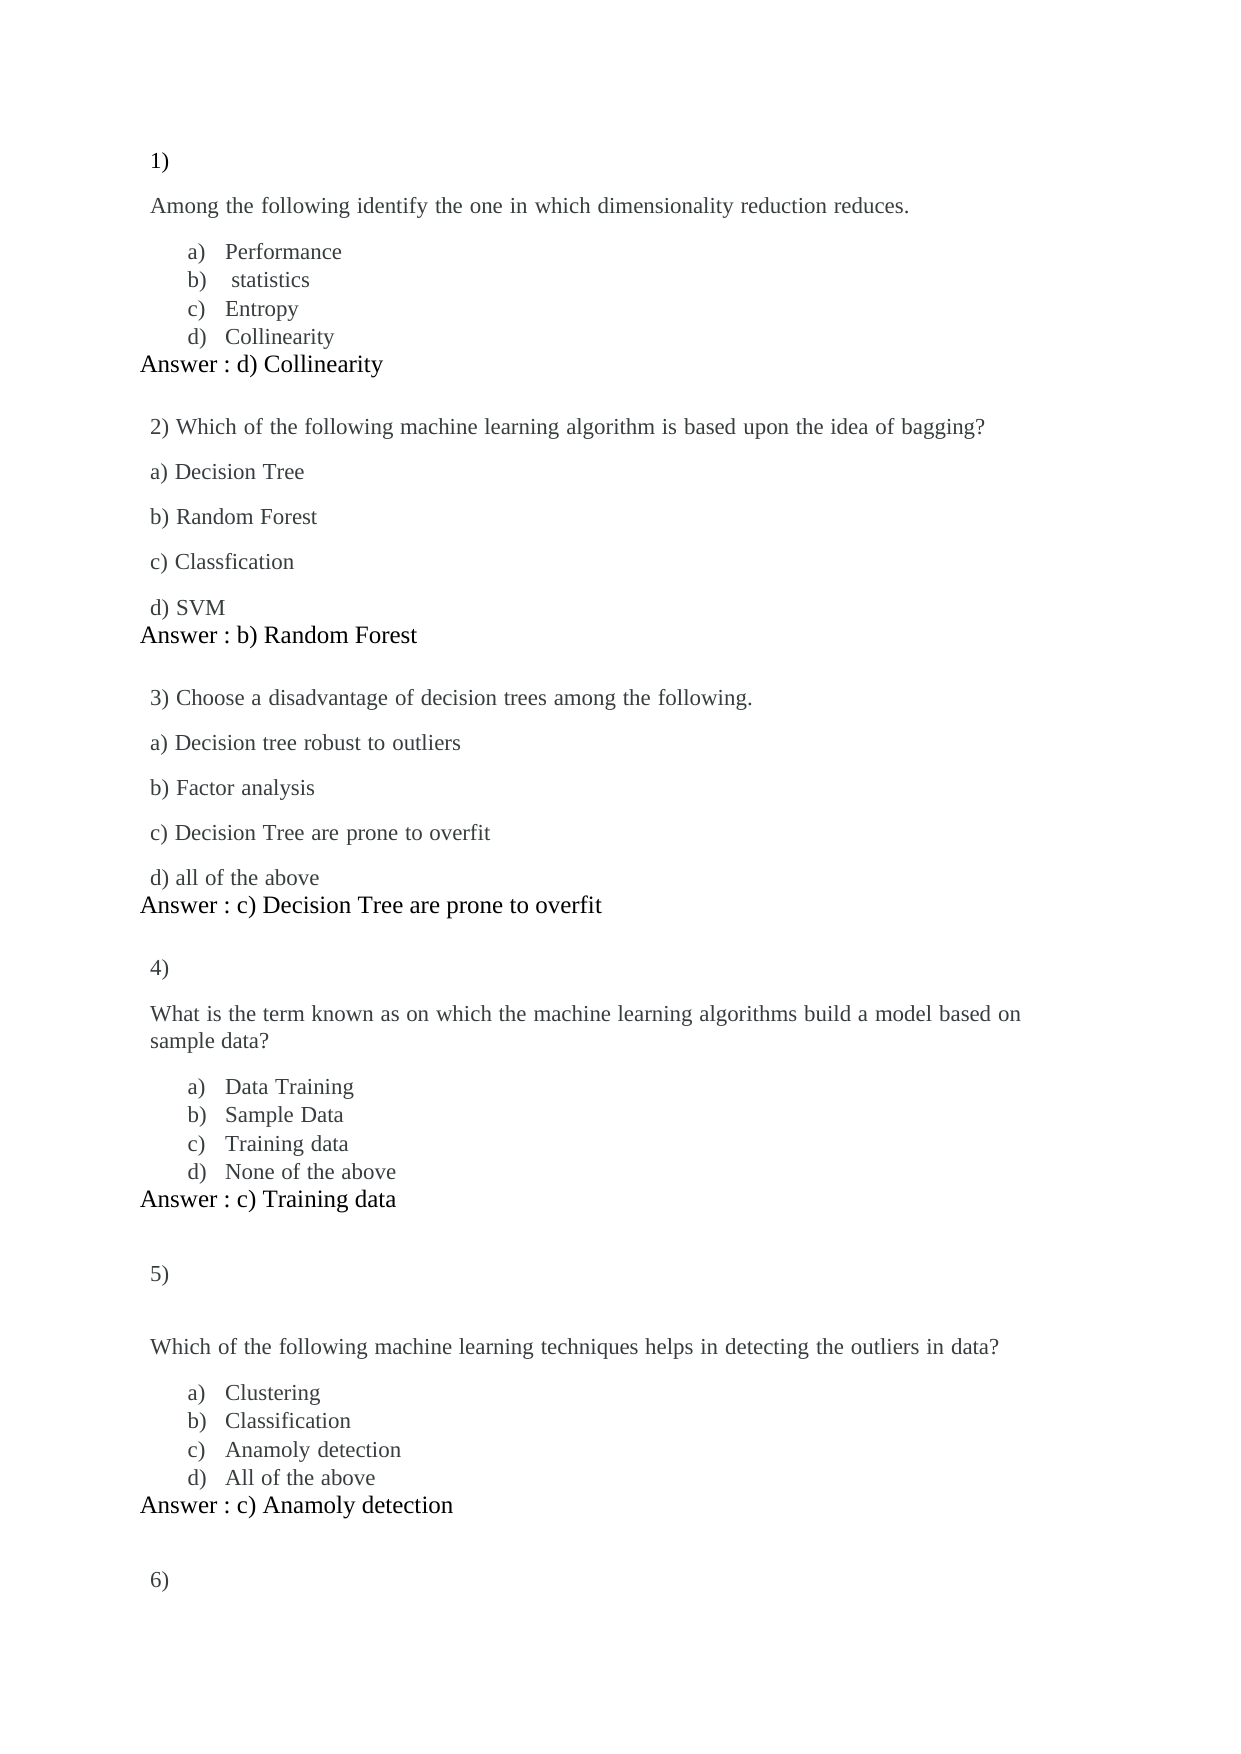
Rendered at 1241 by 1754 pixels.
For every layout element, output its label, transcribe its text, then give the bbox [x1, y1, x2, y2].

text Among the following identify the one in which dimensionality reduction reduces. [150, 192, 1098, 219]
list Training data [187, 1130, 1098, 1156]
list Decision tree robust to outliers [150, 729, 1098, 755]
text 1) [150, 147, 1098, 174]
text Answer : c) Decision Tree are prone to overfit [139, 891, 1098, 919]
text Which of the following machine learning techniques helps in detecting the outliers in data? [150, 1333, 1098, 1360]
list Decision Tree are prone to overfit [150, 819, 1098, 846]
list Random Forest [150, 503, 1098, 530]
list Entropy [187, 295, 1098, 321]
text 5) [150, 1260, 1098, 1286]
list Sample Data [187, 1101, 1098, 1127]
list statistics [187, 266, 1098, 293]
text Answer : c) Anamoly detection [139, 1491, 1098, 1519]
text What is the term known as on which the machine learning algorithms build a model based on sample data? [150, 1000, 1076, 1054]
text Answer : b) Random Forest [139, 620, 1098, 649]
list Data Training [187, 1073, 1098, 1099]
list Performance [187, 238, 1098, 264]
list Clustering [187, 1379, 1098, 1405]
list Factor analysis [150, 774, 1098, 800]
list Classification [187, 1407, 1098, 1433]
list Decision Tree [150, 458, 1098, 484]
text Answer : d) Collinearity [139, 349, 1098, 378]
list Anamoly detection [187, 1436, 1098, 1462]
text Answer : c) Training data [139, 1184, 1098, 1213]
list Classfication [150, 548, 1098, 575]
list All of the above [187, 1464, 1098, 1491]
list all of the above [150, 864, 1098, 891]
list None of the above [187, 1158, 1098, 1184]
list Choose a disadvantage of decision trees among the following. [150, 684, 1098, 710]
list Which of the following machine learning algorithm is based upon the idea of bagging? [150, 413, 1098, 439]
list Collinearity [187, 323, 1098, 349]
text 4) [150, 954, 1098, 981]
text 6) [150, 1566, 1098, 1592]
list SVM [150, 594, 1098, 620]
